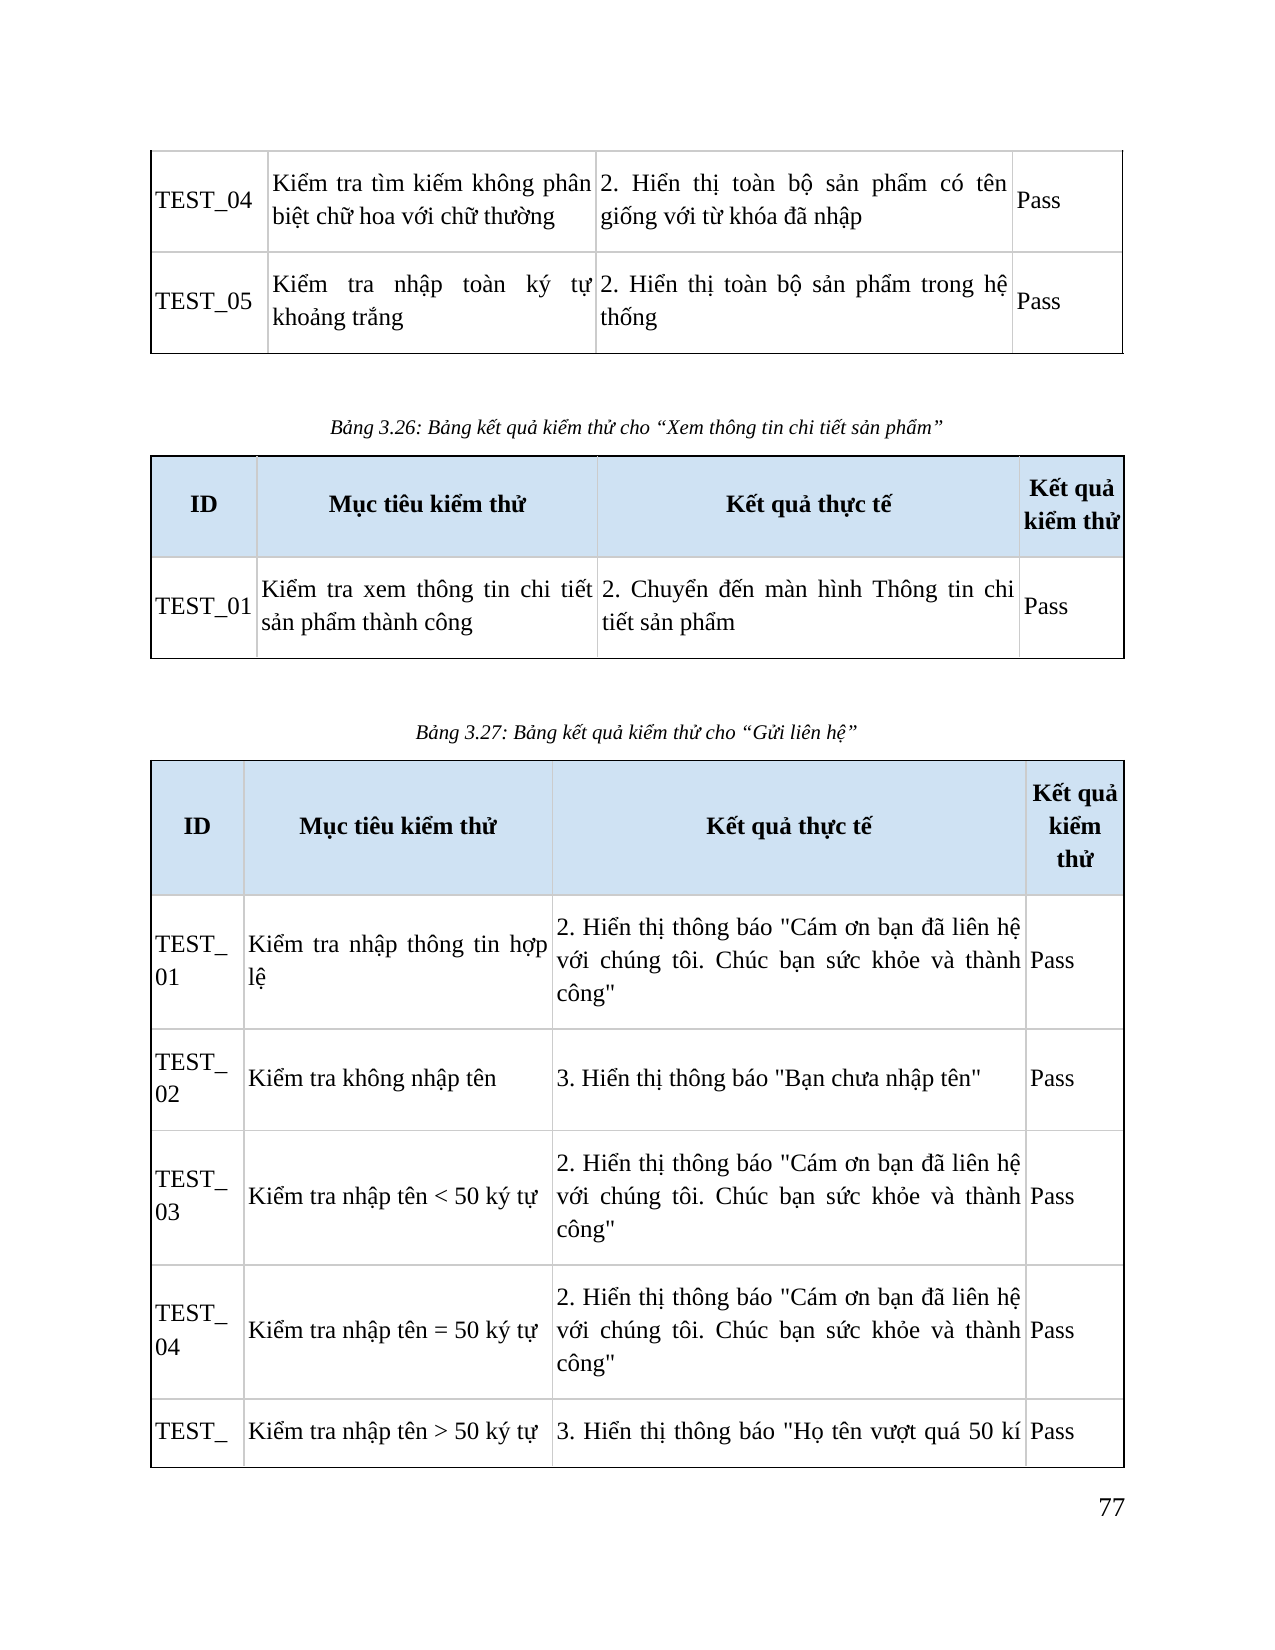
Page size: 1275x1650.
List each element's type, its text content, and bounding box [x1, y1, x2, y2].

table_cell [245, 1400, 552, 1466]
table_cell Kiểm tra nhập tên = 50 ký tự [245, 1266, 552, 1398]
table_cell 2. Hiển thị thông báo "Cám ơn bạn đã liên hệ với chúng tôi. Chúc bạn sức khỏe và thành công" [553, 1266, 1025, 1398]
table_cell Kiểm tra nhập thông tin hợp lệ [245, 896, 552, 1028]
table_cell TEST_01 [152, 558, 256, 657]
table_cell TEST_01 [152, 896, 243, 1028]
table_cell TEST_04 [152, 1266, 243, 1398]
table_cell TEST_05 [152, 1400, 243, 1466]
table_cell Pass [1027, 896, 1123, 1028]
table_cell TEST_05 [152, 253, 267, 352]
table_cell Pass [1013, 253, 1122, 352]
table_header Mục tiêu kiểm thử [258, 457, 597, 556]
table_cell TEST_04 [152, 152, 267, 251]
table_header Kết quả thực tế [553, 761, 1025, 894]
table_cell Kiểm tra tìm kiếm không phân biệt chữ hoa với chữ thường [269, 152, 595, 251]
table_cell Pass [1013, 152, 1122, 251]
table_header ID [152, 457, 256, 556]
table_cell Kiểm tra nhập tên < 50 ký tự [245, 1131, 552, 1264]
table_header Mục tiêu kiểm thử [245, 761, 552, 894]
table_header Kết quả thực tế [598, 457, 1019, 556]
table_header ID [152, 761, 243, 894]
table_cell 3. Hiển thị thông báo "Bạn chưa nhập tên" [553, 1030, 1025, 1129]
table_cell Pass [1027, 1030, 1123, 1129]
table_cell Pass [1027, 1400, 1123, 1466]
table_cell Kiểm tra nhập toàn ký tự khoảng trắng [269, 253, 595, 352]
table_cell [597, 152, 1012, 251]
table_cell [553, 1400, 1025, 1466]
table_header Kết quả kiểm thử [1020, 457, 1123, 556]
table_cell 2. Chuyển đến màn hình Thông tin chi tiết sản phẩm [598, 558, 1019, 657]
table_cell Kiểm tra xem thông tin chi tiết sản phẩm thành công [258, 558, 597, 657]
table_cell 2. Hiển thị toàn bộ sản phẩm trong hệ thống [597, 253, 1012, 352]
table_cell Pass [1027, 1131, 1123, 1264]
table_cell Pass [1020, 558, 1123, 657]
table_cell TEST_03 [152, 1131, 243, 1264]
table_cell Kiểm tra không nhập tên [245, 1030, 552, 1129]
table_header Kết quả kiểm thử [1027, 761, 1123, 894]
table_cell 2. Hiển thị thông báo "Cám ơn bạn đã liên hệ với chúng tôi. Chúc bạn sức khỏe và thành công" [553, 896, 1025, 1028]
table_cell TEST_02 [152, 1030, 243, 1129]
table_cell 2. Hiển thị thông báo "Cám ơn bạn đã liên hệ với chúng tôi. Chúc bạn sức khỏe và thành công" [553, 1131, 1025, 1264]
table_cell Pass [1027, 1266, 1123, 1398]
